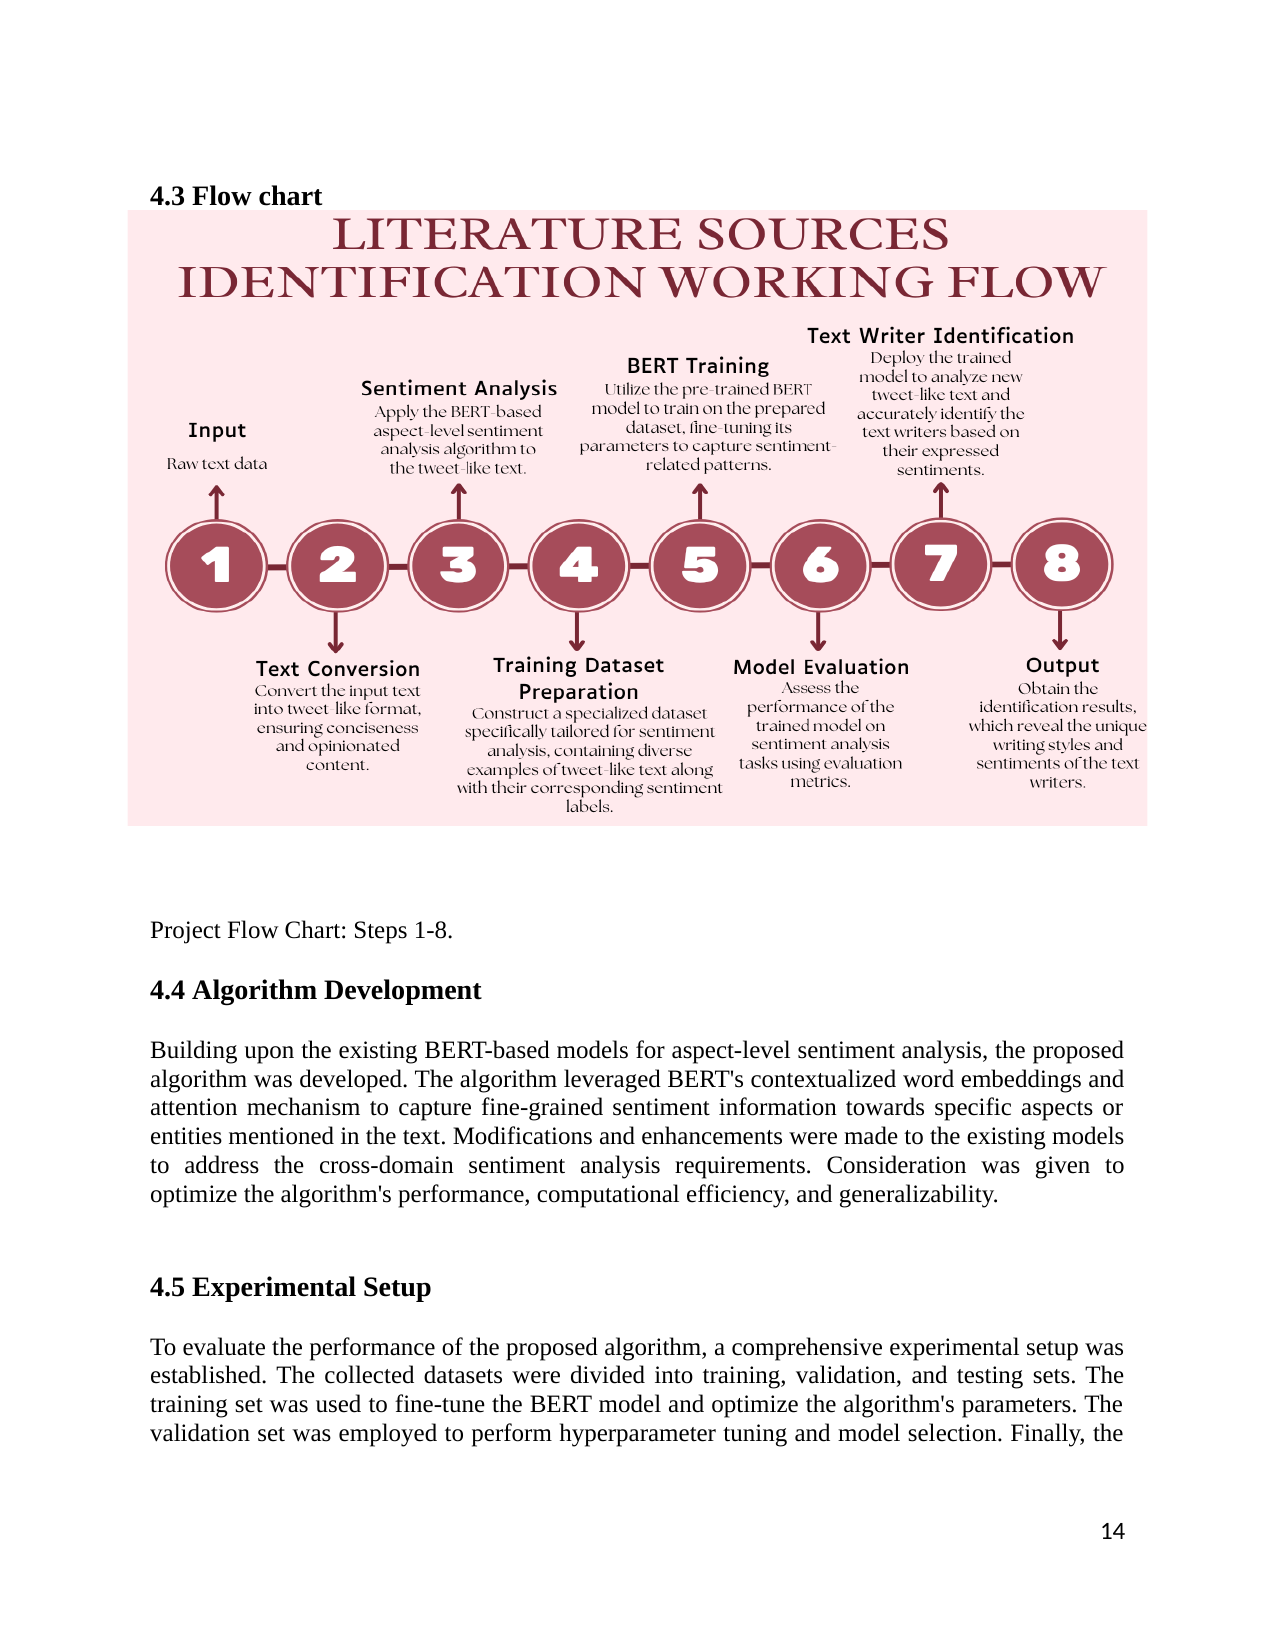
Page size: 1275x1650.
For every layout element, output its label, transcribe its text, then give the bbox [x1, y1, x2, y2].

text Project Flow Chart: Steps 1-8. [150, 915, 1125, 944]
text Building upon the existing BERT-based models for aspect-level sentiment analysis, the proposed algorithm was developed. The algorithm leveraged BERT's contextualized word embeddings and attention mechanism to capture fine-grained sentiment information towards specific aspects or entities mentioned in the text. Modifications and enhancements were made to the existing models to address the cross-domain sentiment analysis requirements. Consideration was given to optimize the algorithm's performance, computational efficiency, and generalizability. [150, 1035, 1125, 1207]
subtitle 4.5 Experimental Setup [150, 1270, 1125, 1302]
subtitle 4.4 Algorithm Development [150, 973, 1125, 1006]
picture [127, 210, 1148, 826]
subtitle 4.3 Flow chart [150, 179, 1125, 210]
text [150, 1332, 1125, 1447]
